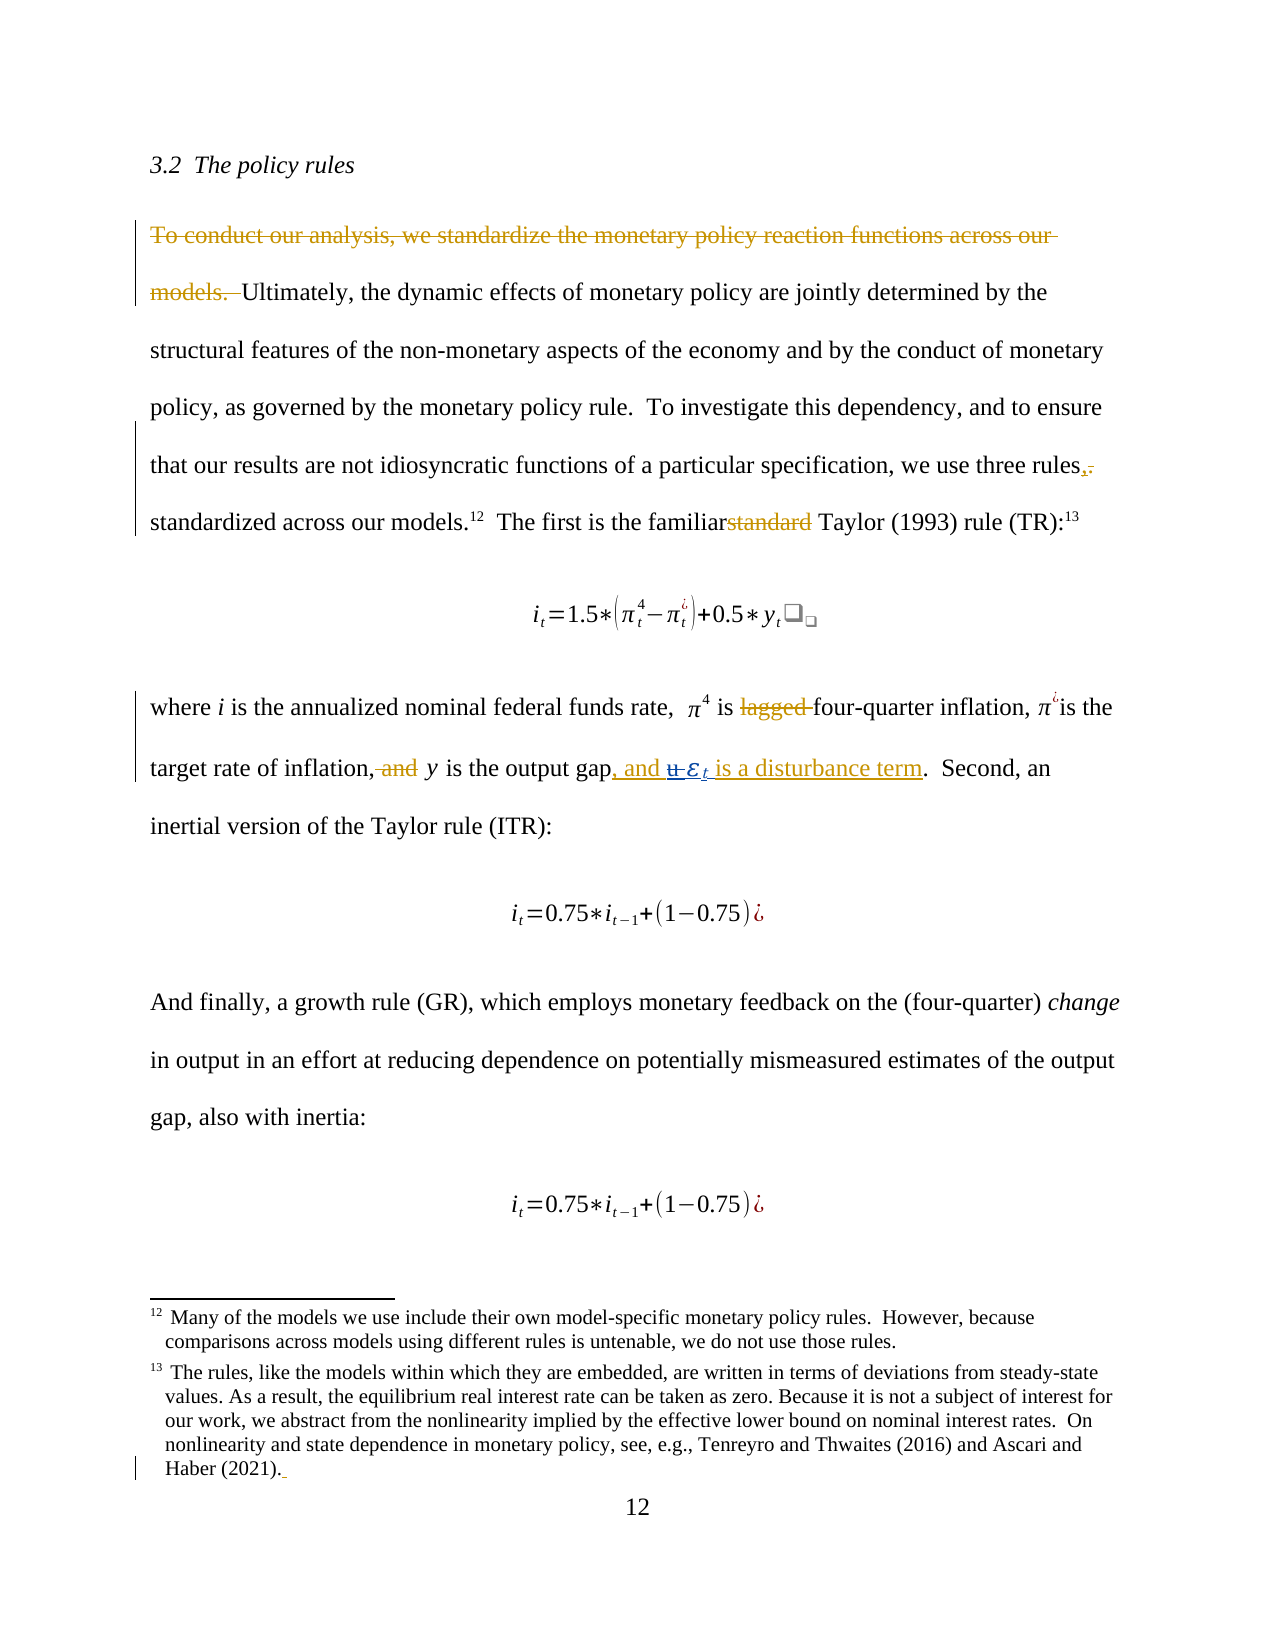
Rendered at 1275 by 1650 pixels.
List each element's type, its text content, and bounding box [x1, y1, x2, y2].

text Ultimately, the dynamic effects of monetary policy are jointly determined by the structural features of the non-monetary aspects of the economy and by the conduct of monetary policy, as governed by the monetary policy rule. To investigate this dependency, and to ensure that our results are not idiosyncratic functions of a particular specification, we use three rules standardized across our models. The first is the familiar Taylor (1993) rule (TR): [150, 220, 1125, 536]
subtitle 3.2 The policy rules [150, 150, 1125, 179]
text And finally, a growth rule (GR), which employs monetary feedback on the (four-quarter) change in output in an effort at reducing dependence on potentially mismeasured estimates of the output gap, also with inertia: [150, 987, 1125, 1131]
text where i is the annualized nominal federal funds rate, is four-quarter inflation, is the target rate of inflation, is the output gap. Second, an inertial version of the Taylor rule (ITR): [150, 691, 1125, 839]
